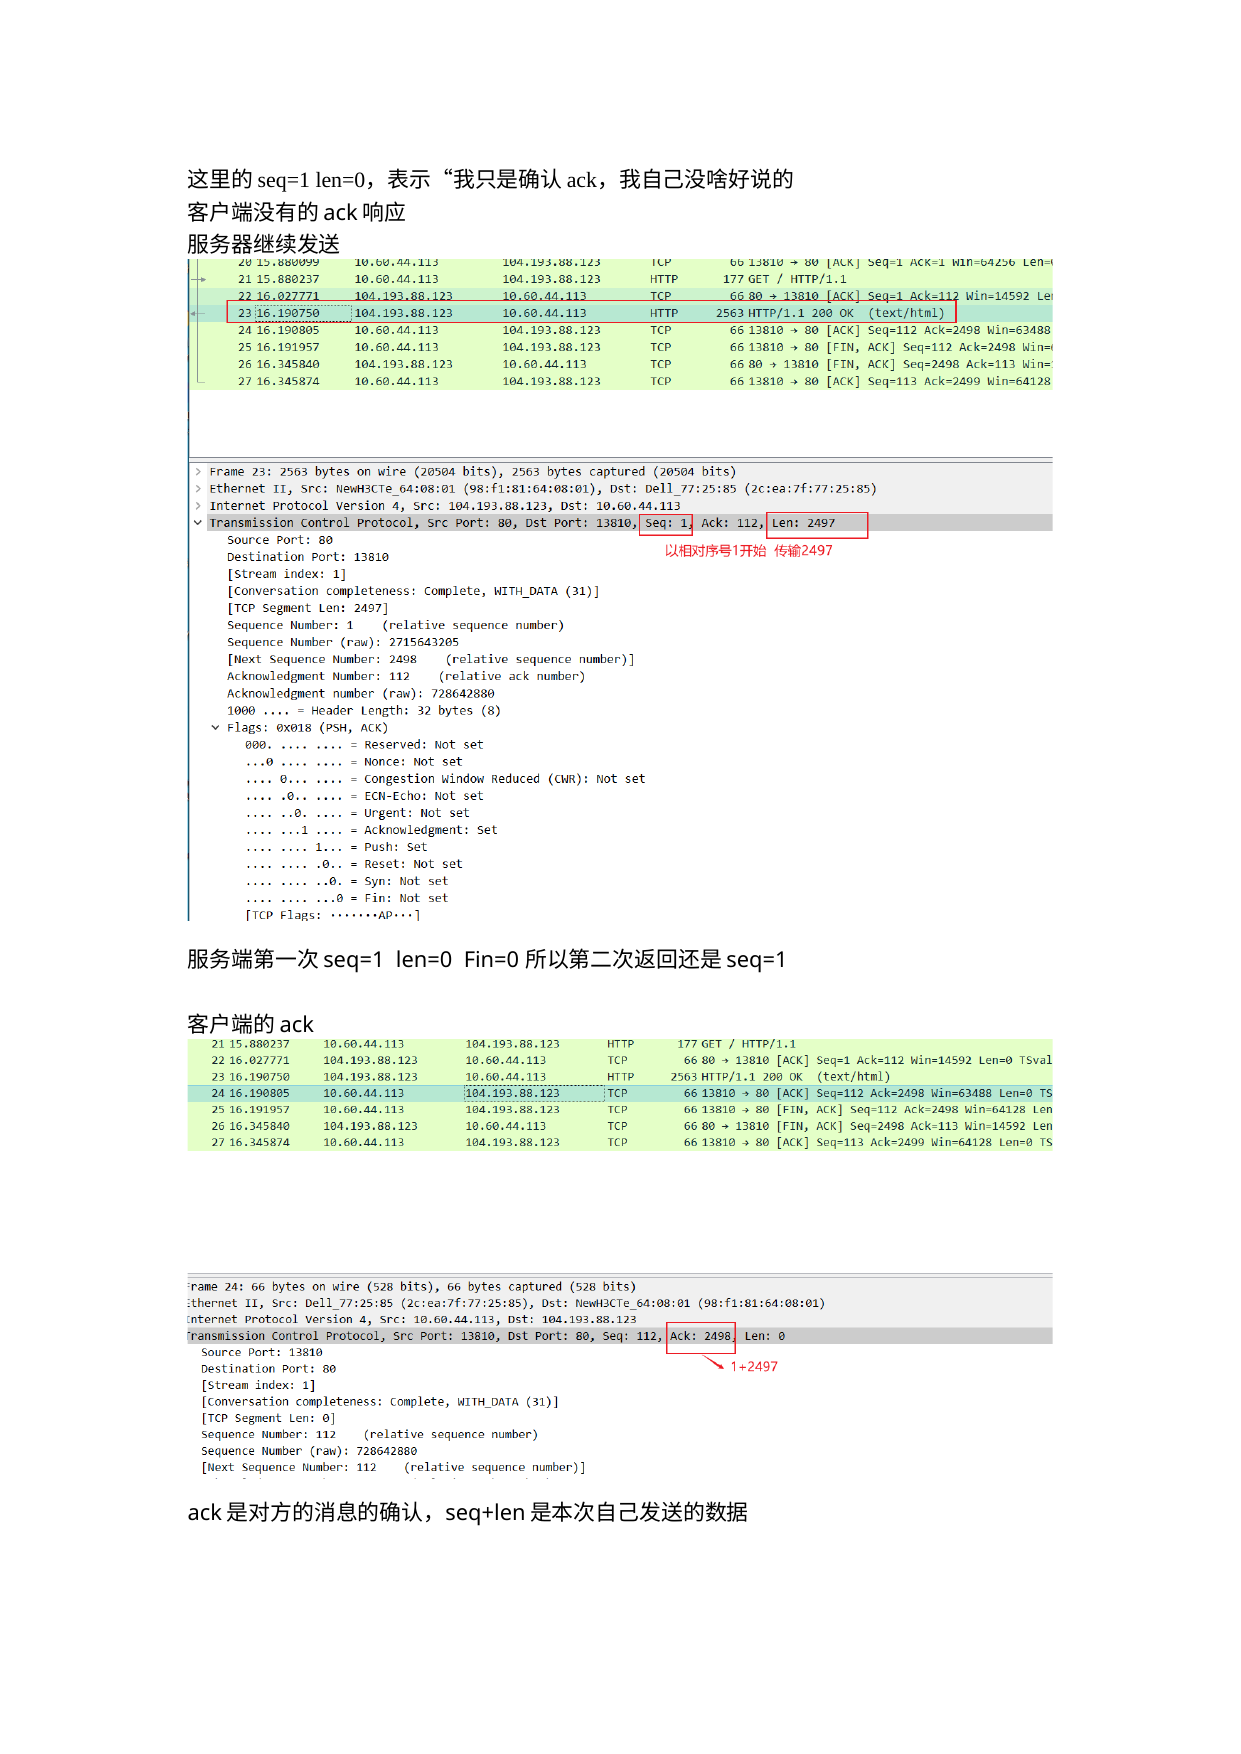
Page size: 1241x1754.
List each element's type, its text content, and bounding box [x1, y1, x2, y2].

picture [187, 259, 1053, 921]
text ack是对方的消息的确认，seq+len是本次自己发送的数据 [187, 1494, 1053, 1527]
picture [187, 1039, 1053, 1479]
text 服务端第一次seq=1 len=0 Fin=0 所以第二次返回还是seq=1 [187, 942, 1053, 974]
text 这里的seq=1 len=0，表示“我只是确认ack，我自己没啥好说的 [187, 162, 1053, 194]
text 客户端没有的ack响应 [187, 194, 1053, 227]
text 服务器继续发送 [187, 227, 1053, 259]
text 客户端的ack [187, 1007, 1053, 1039]
